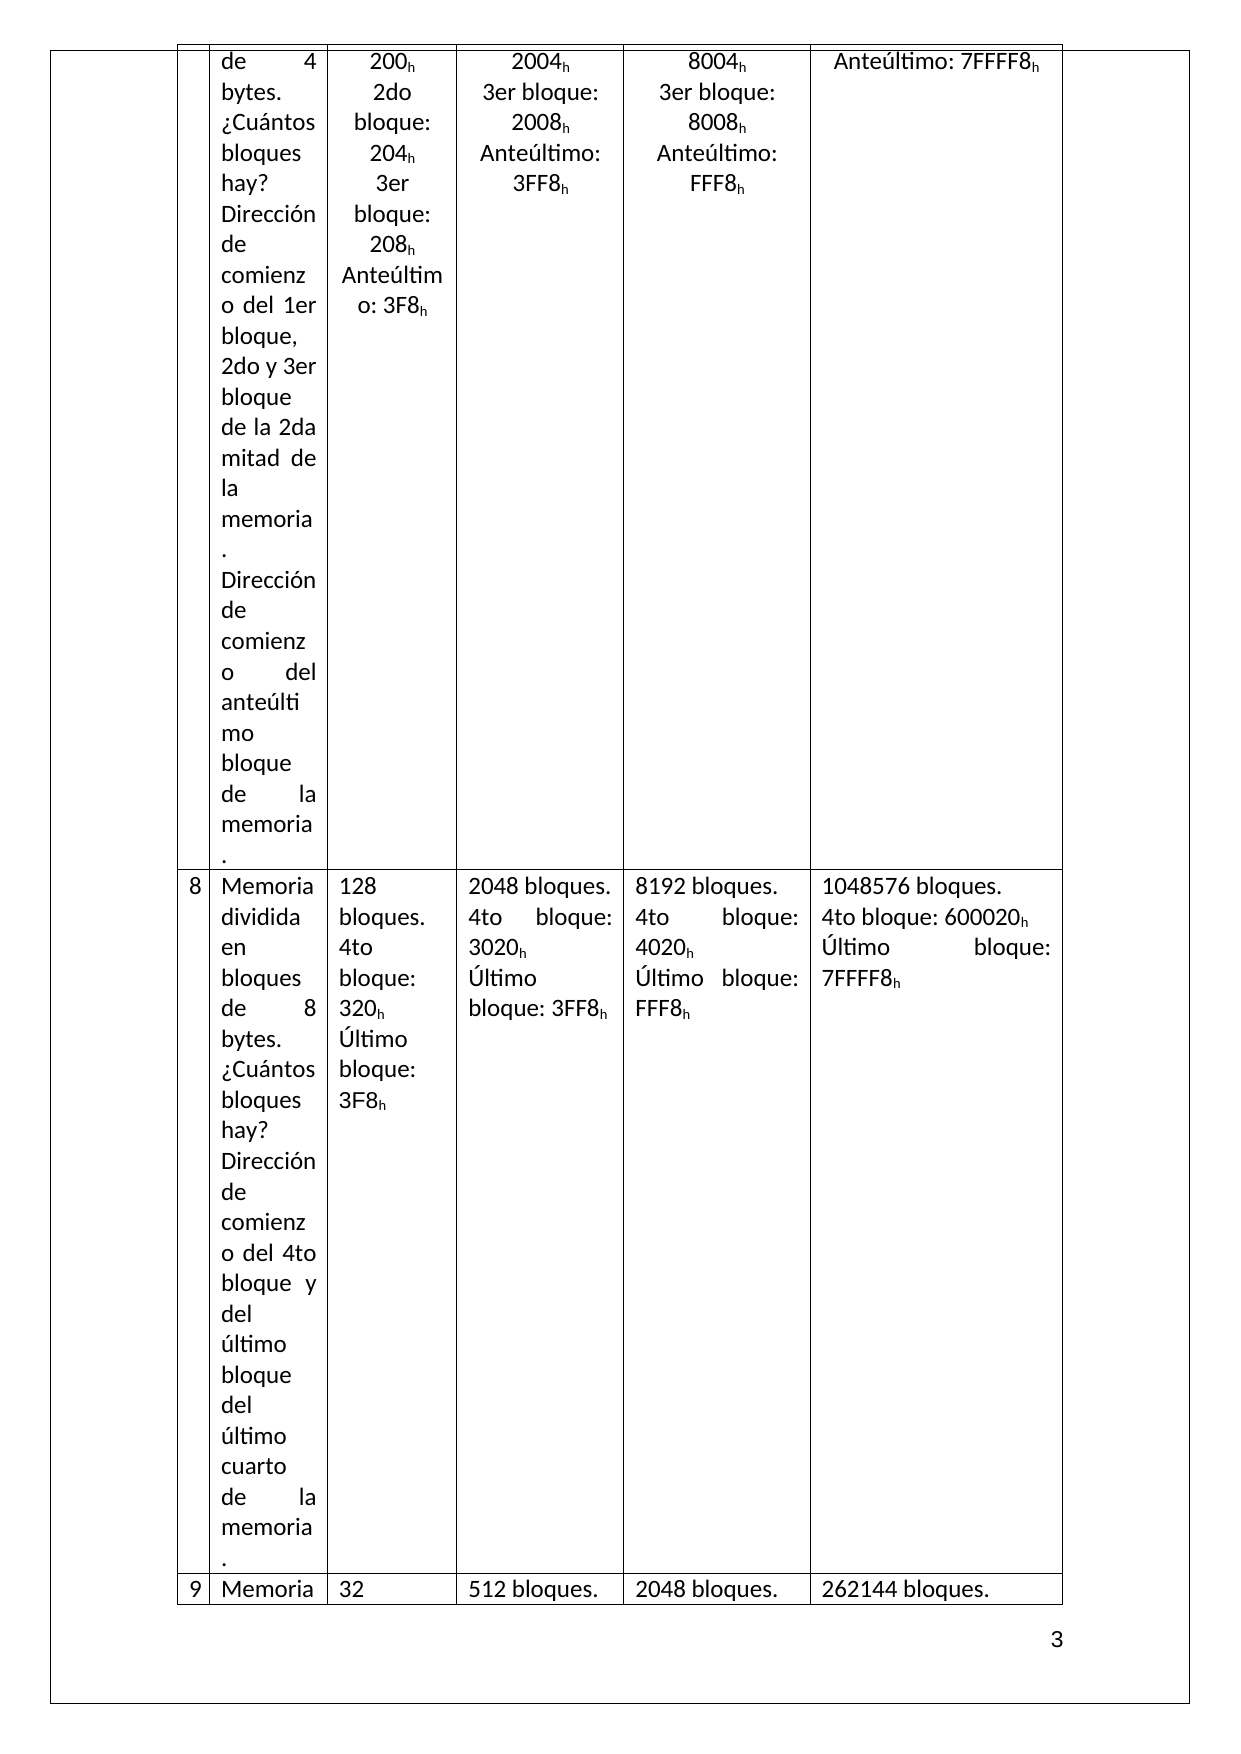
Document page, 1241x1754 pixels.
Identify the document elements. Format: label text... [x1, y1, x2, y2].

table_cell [811, 51, 1062, 869]
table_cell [457, 1574, 623, 1604]
table_cell 8 [178, 870, 209, 1572]
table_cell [624, 1574, 810, 1604]
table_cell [210, 1574, 327, 1604]
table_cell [457, 51, 623, 869]
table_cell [328, 1574, 456, 1604]
table_cell 8192 bloques. 4to bloque: 4020h Último bloque: FFF8h [624, 870, 810, 1572]
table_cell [624, 51, 810, 869]
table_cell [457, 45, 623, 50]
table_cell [328, 51, 456, 869]
table_cell 128 bloques. 4to bloque: 320h Último bloque: 3F8h [328, 870, 456, 1572]
table_cell 1048576 bloques. 4to bloque: 600020h Último bloque: 7FFFF8h [811, 870, 1062, 1572]
table_cell 2048 bloques. 4to bloque: 3020h Último bloque: 3FF8h [457, 870, 623, 1572]
table_cell 7 [178, 51, 209, 869]
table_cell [811, 1574, 1062, 1604]
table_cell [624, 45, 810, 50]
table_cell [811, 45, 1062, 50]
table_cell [210, 51, 327, 869]
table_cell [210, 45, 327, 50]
table_cell Memoria dividida en bloques de 8 bytes. ¿Cuántos bloques hay? Dirección de comienzo del 4to bloque y del último bloque del último cuarto de la memoria. [210, 870, 327, 1572]
table_cell 9 [178, 1574, 209, 1604]
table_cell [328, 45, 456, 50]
